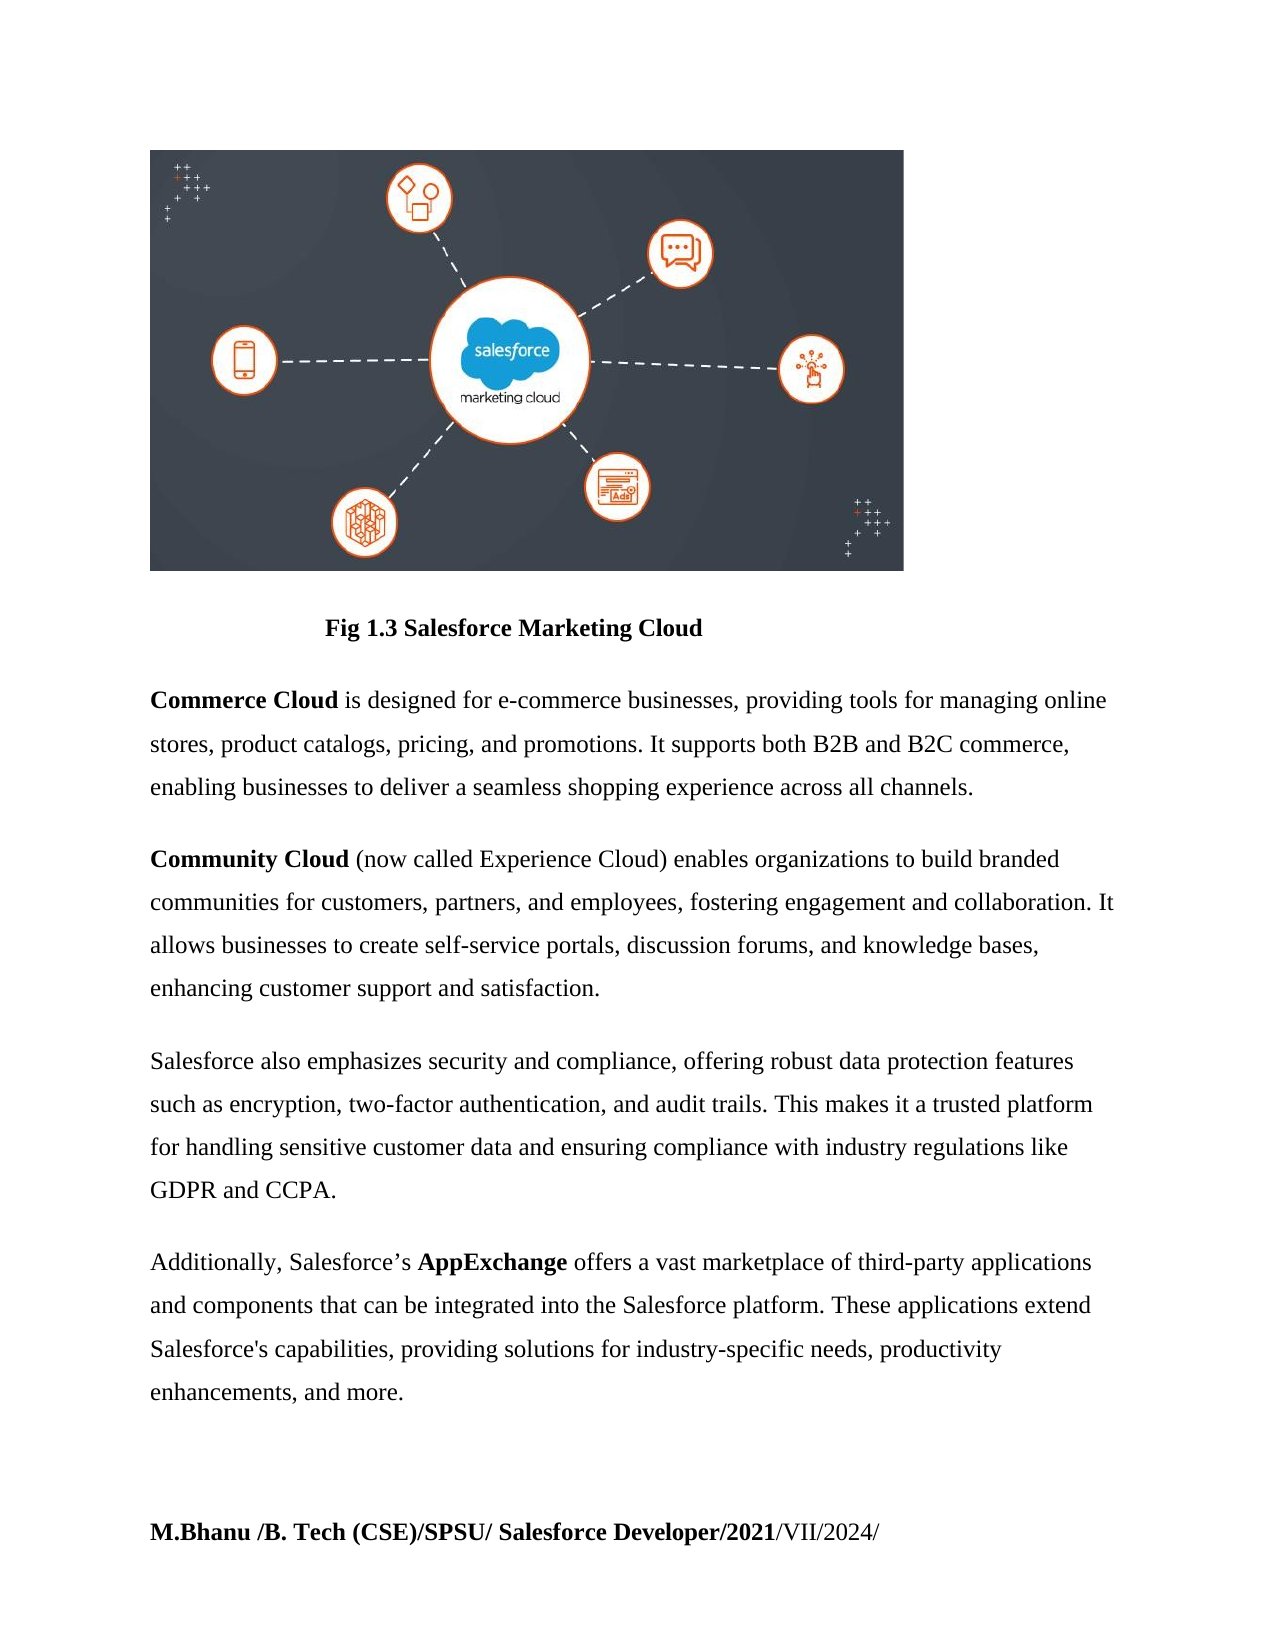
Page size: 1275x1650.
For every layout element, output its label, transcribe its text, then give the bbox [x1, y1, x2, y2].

picture [150, 150, 904, 571]
text Community Cloud (now called Experience Cloud) enables organizations to build branded communities for customers, partners, and employees, fostering engagement and collaboration. It allows businesses to create self-service portals, discussion forums, and knowledge bases, enhancing customer support and satisfaction. [150, 844, 1120, 1002]
text Salesforce also emphasizes security and compliance, offering robust data protection features such as encryption, two-factor authentication, and audit trails. This makes it a trusted platform for handling sensitive customer data and ensuring compliance with industry regulations like GDPR and CCPA. [150, 1046, 1107, 1204]
text Additionally, Salesforce’s AppExchange offers a vast marketplace of third-party applications and components that can be integrated into the Salesforce platform. These applications extend Salesforce's capabilities, providing solutions for industry-specific needs, productivity enhancements, and more. [150, 1247, 1120, 1406]
text Commerce Cloud is designed for e-commerce businesses, providing tools for managing online stores, product catalogs, pricing, and promotions. It supports both B2B and B2C commerce, enabling businesses to deliver a seamless shopping experience across all channels. [150, 686, 1120, 801]
subtitle Fig 1.3 Salesforce Marketing Cloud [325, 613, 1233, 642]
